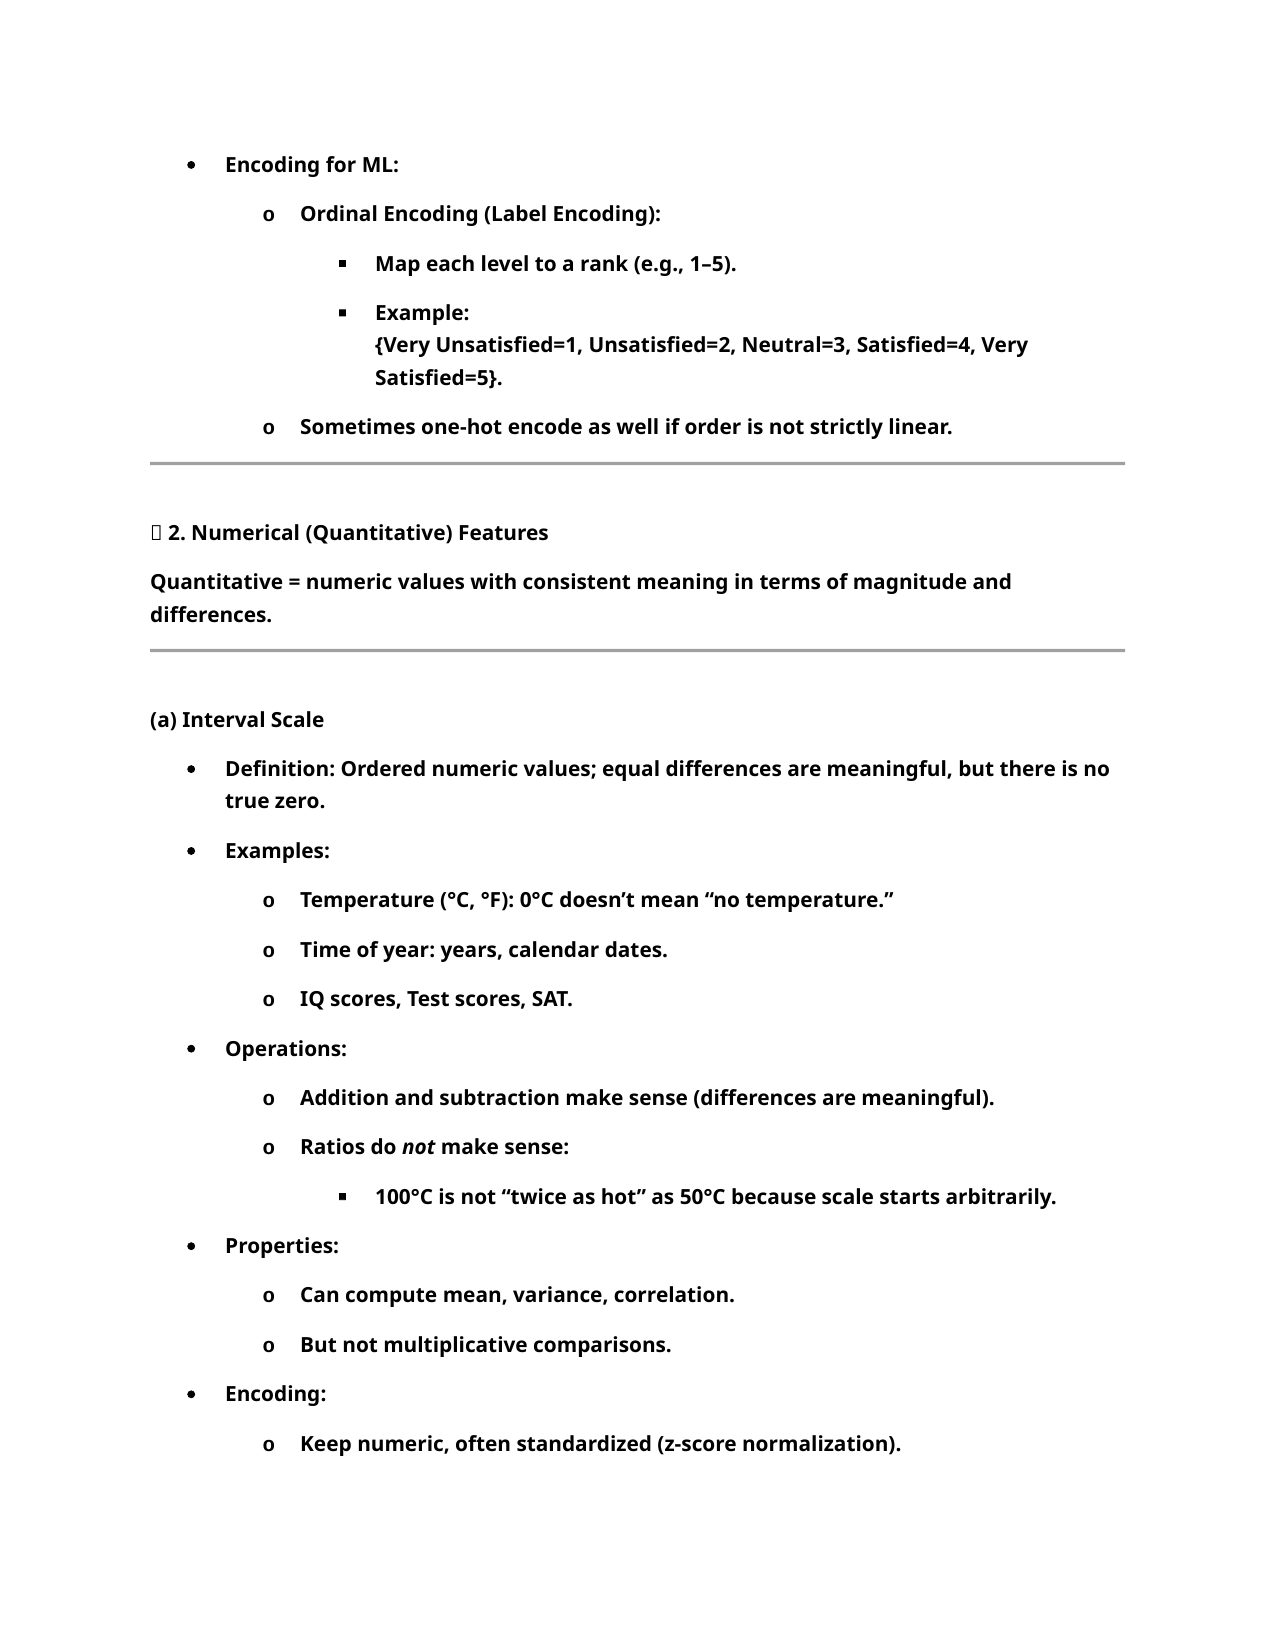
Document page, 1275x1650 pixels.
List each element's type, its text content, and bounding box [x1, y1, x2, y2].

list Example: {Very Unsatisfied=1, Unsatisfied=2, Neutral=3, Satisfied=4, Very Satisfied=5}. [337, 298, 1125, 392]
list Operations: [187, 1034, 1125, 1062]
list But not multiplicative comparisons. [262, 1330, 1125, 1358]
list Ordinal Encoding (Label Encoding): [262, 199, 1125, 228]
list Definition: Ordered numeric values; equal differences are meaningful, but there is no true zero. [187, 754, 1125, 815]
list Addition and subtraction make sense (differences are meaningful). [262, 1083, 1125, 1111]
list 100°C is not “twice as hot” as 50°C because scale starts arbitrarily. [337, 1182, 1125, 1210]
list IQ scores, Test scores, SAT. [262, 984, 1125, 1013]
list Properties: [187, 1231, 1125, 1259]
list Time of year: years, calendar dates. [262, 935, 1125, 963]
text (a) Interval Scale [150, 705, 1125, 733]
list Examples: [187, 836, 1125, 864]
text 🔵 2. Numerical (Quantitative) Features [150, 518, 1125, 546]
list Encoding for ML: [187, 150, 1125, 178]
list Encoding: [187, 1379, 1125, 1408]
list Can compute mean, variance, correlation. [262, 1280, 1125, 1309]
text Quantitative = numeric values with consistent meaning in terms of magnitude and differences. [150, 567, 1125, 628]
list Temperature (°C, °F): 0°C doesn’t mean “no temperature.” [262, 885, 1125, 914]
list Ratios do not make sense: [262, 1132, 1125, 1161]
list Keep numeric, often standardized (z-score normalization). [262, 1429, 1125, 1457]
list Map each level to a rank (e.g., 1–5). [337, 249, 1125, 277]
list Sometimes one-hot encode as well if order is not strictly linear. [262, 412, 1125, 441]
